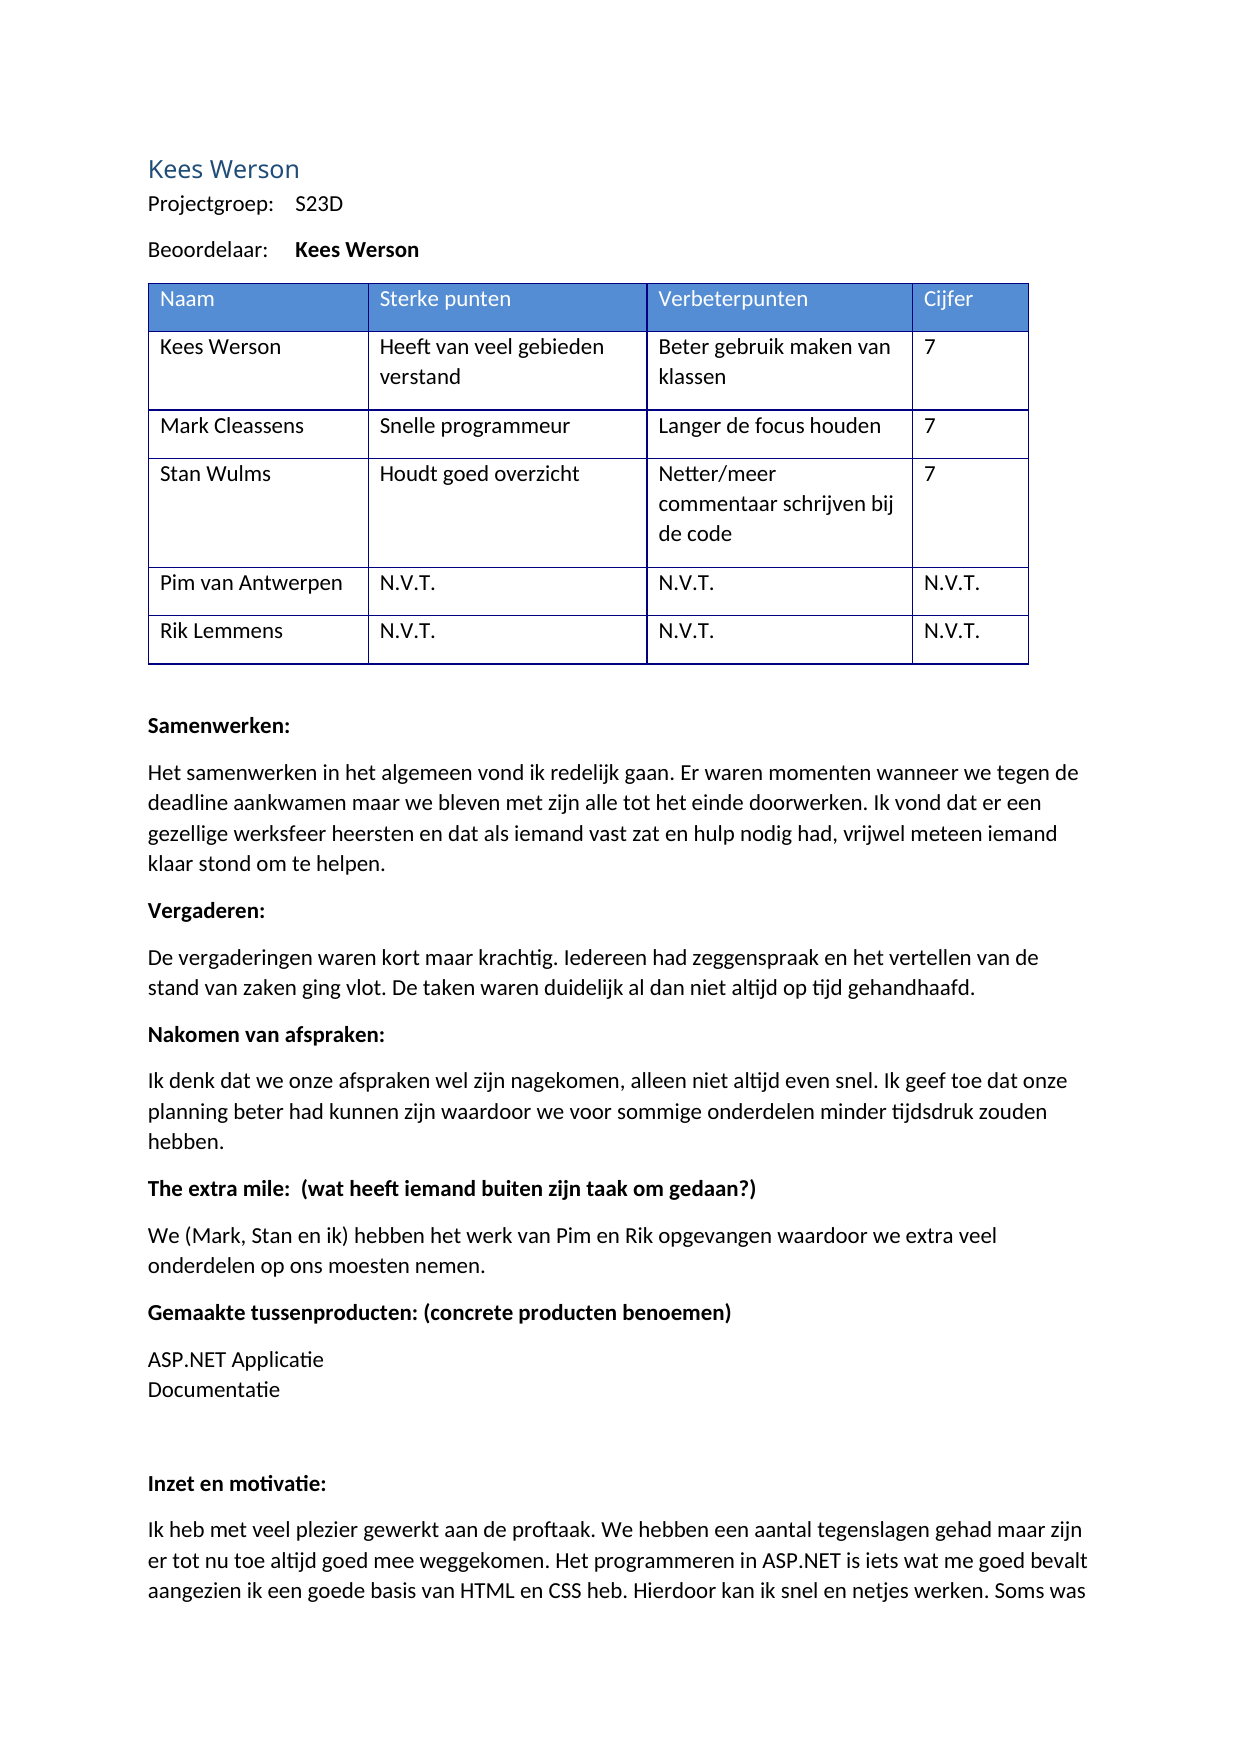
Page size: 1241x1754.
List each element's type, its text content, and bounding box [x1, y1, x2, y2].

text Projectgroep: S23D [148, 189, 1092, 217]
text Inzet en motivatie: [148, 1469, 1092, 1497]
table_cell Pim van Antwerpen [149, 568, 368, 615]
text Samenwerken: [148, 711, 1092, 739]
text Ik denk dat we onze afspraken wel zijn nagekomen, alleen niet altijd even snel. Ik geef toe dat onze planning beter had kunnen zijn waardoor we voor sommige onderdelen minder tijdsdruk zouden hebben. [148, 1067, 1092, 1155]
table_cell Houdt goed overzicht [369, 459, 646, 566]
text The extra mile: (wat heeft iemand buiten zijn taak om gedaan?) [148, 1174, 1092, 1202]
table_header Naam [149, 284, 368, 331]
table_header Cijfer [913, 284, 1028, 331]
table_cell N.V.T. [913, 616, 1028, 663]
subtitle Kees Werson [148, 152, 1092, 186]
table_cell Langer de focus houden [648, 411, 912, 458]
table_cell Snelle programmeur [369, 411, 646, 458]
table_cell 7 [913, 459, 1028, 566]
table_header Sterke punten [369, 284, 646, 331]
table_header Verbeterpunten [648, 284, 912, 331]
text Beoordelaar: Kees Werson [148, 236, 1092, 263]
text Gemaakte tussenproducten: (concrete producten benoemen) [148, 1298, 1092, 1326]
text De vergaderingen waren kort maar krachtig. Iedereen had zeggenspraak en het vertellen van de stand van zaken ging vlot. De taken waren duidelijk al dan niet altijd op tijd gehandhaafd. [148, 943, 1092, 1001]
table_cell N.V.T. [913, 568, 1028, 615]
table_cell Beter gebruik maken van klassen [648, 332, 912, 409]
table_cell Netter/meer commentaar schrijven bij de code [648, 459, 912, 566]
table_cell N.V.T. [369, 568, 646, 615]
text Vergaderen: [148, 896, 1092, 924]
table_cell Rik Lemmens [149, 616, 368, 663]
text We (Mark, Stan en ik) hebben het werk van Pim en Rik opgevangen waardoor we extra veel onderdelen op ons moesten nemen. [148, 1221, 1092, 1279]
table_cell Mark Cleassens [149, 411, 368, 458]
table_cell N.V.T. [648, 616, 912, 663]
text ASP.NET Applicatie Documentatie [148, 1345, 1092, 1403]
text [148, 1516, 1092, 1604]
text Het samenwerken in het algemeen vond ik redelijk gaan. Er waren momenten wanneer we tegen de deadline aankwamen maar we bleven met zijn alle tot het einde doorwerken. Ik vond dat er een gezellige werksfeer heersten en dat als iemand vast zat en hulp nodig had, vrijwel meteen iemand klaar stond om te helpen. [148, 758, 1092, 877]
table_cell Kees Werson [149, 332, 368, 409]
table_cell 7 [913, 411, 1028, 458]
table_cell N.V.T. [369, 616, 646, 663]
table_cell N.V.T. [648, 568, 912, 615]
table_cell 7 [913, 332, 1028, 409]
text Nakomen van afspraken: [148, 1020, 1092, 1048]
table_cell Stan Wulms [149, 459, 368, 566]
table_cell Heeft van veel gebieden verstand [369, 332, 646, 409]
